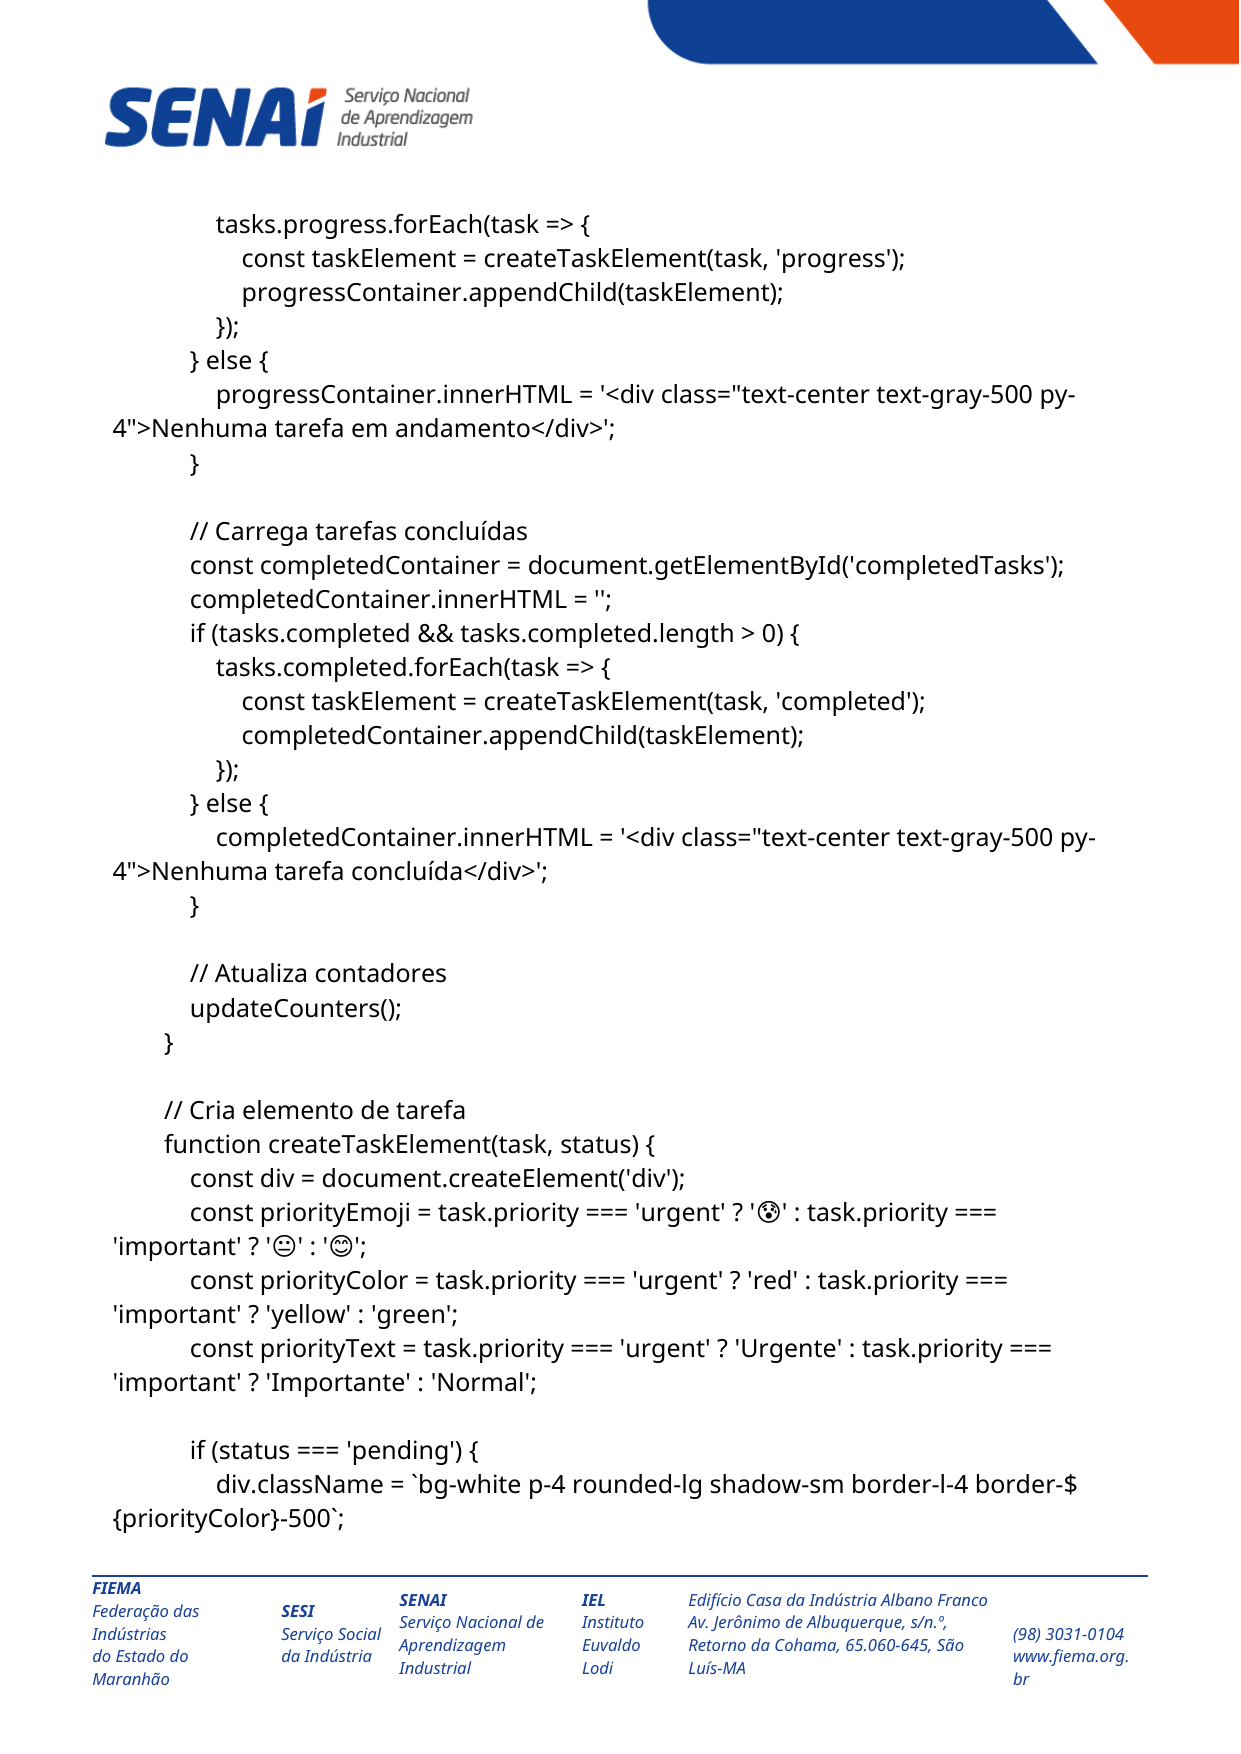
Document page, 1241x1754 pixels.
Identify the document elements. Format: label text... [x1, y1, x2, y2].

text completedContainer.innerHTML = '<div class="text-center text-gray-500 py-4">Nenhuma tarefa concluída</div>'; [112, 820, 1128, 888]
text const taskElement = createTaskElement(task, 'completed'); [112, 684, 1128, 718]
text // Atualiza contadores [112, 956, 1128, 990]
text const completedContainer = document.getElementById('completedTasks'); [112, 547, 1128, 581]
text const priorityEmoji = task.priority === 'urgent' ? '😰' : task.priority === 'important' ? '😐' : '😊'; [112, 1194, 1128, 1263]
text const taskElement = createTaskElement(task, 'progress'); [112, 241, 1128, 275]
text } [112, 445, 1128, 479]
text const priorityColor = task.priority === 'urgent' ? 'red' : task.priority === 'important' ? 'yellow' : 'green'; [112, 1263, 1128, 1331]
text if (status === 'pending') { [112, 1433, 1128, 1467]
text progressContainer.appendChild(taskElement); [112, 275, 1128, 309]
text // Cria elemento de tarefa [112, 1092, 1128, 1126]
text // Carrega tarefas concluídas [112, 513, 1128, 547]
text if (tasks.completed && tasks.completed.length > 0) { [112, 616, 1128, 649]
text const priorityText = task.priority === 'urgent' ? 'Urgente' : task.priority === 'important' ? 'Importante' : 'Normal'; [112, 1331, 1128, 1399]
text } else { [112, 786, 1128, 820]
text completedContainer.appendChild(taskElement); [112, 718, 1128, 752]
text completedContainer.innerHTML = ''; [112, 581, 1128, 616]
text } else { [112, 343, 1128, 377]
text }); [112, 752, 1128, 786]
text } [112, 888, 1128, 922]
text const div = document.createElement('div'); [112, 1161, 1128, 1194]
text div.className = `bg-white p-4 rounded-lg shadow-sm border-l-4 border-${priorityColor}-500`; [112, 1467, 1128, 1535]
text progressContainer.innerHTML = '<div class="text-center text-gray-500 py-4">Nenhuma tarefa em andamento</div>'; [112, 377, 1128, 445]
text tasks.completed.forEach(task => { [112, 649, 1128, 684]
text function createTaskElement(task, status) { [112, 1126, 1128, 1161]
text }); [112, 309, 1128, 343]
text } [112, 1024, 1128, 1058]
text updateCounters(); [112, 990, 1128, 1024]
text tasks.progress.forEach(task => { [112, 207, 1128, 241]
picture [0, 0, 1239, 1753]
